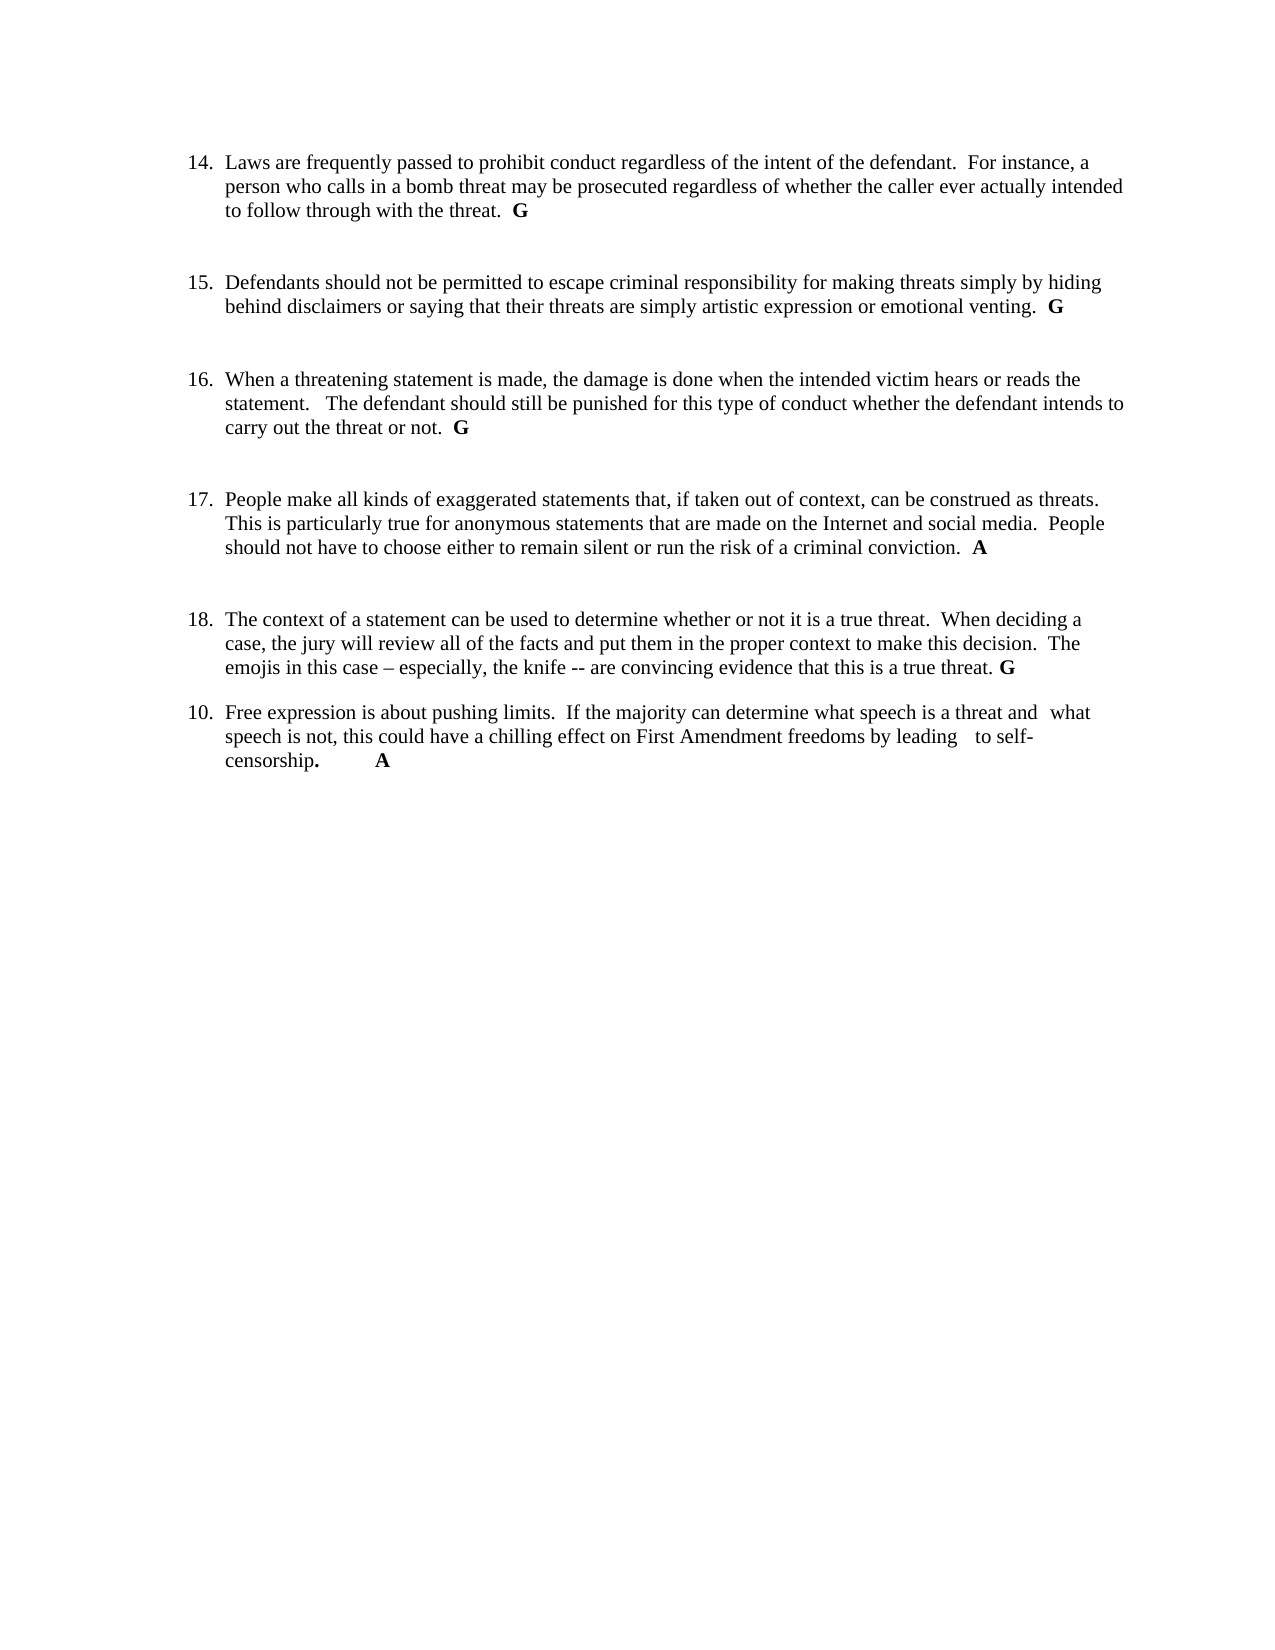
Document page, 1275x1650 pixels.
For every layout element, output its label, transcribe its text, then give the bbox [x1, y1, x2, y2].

list Laws are frequently passed to prohibit conduct regardless of the intent of the defendant. For instance, a person who calls in a bomb threat may be prosecuted regardless of whether the caller ever actually intended to follow through with the threat. G [187, 150, 1125, 222]
list The context of a statement can be used to determine whether or not it is a true threat. When deciding a case, the jury will review all of the facts and put them in the proper context to make this decision. The emojis in this case – especially, the knife -- are convincing evidence that this is a true threat. G [187, 607, 1125, 679]
text 10. Free expression is about pushing limits. If the majority can determine what speech is a threat and what speech is not, this could have a chilling effect on First Amendment freedoms by leading to self-censorship. A [187, 700, 1125, 772]
list When a threatening statement is made, the damage is done when the intended victim hears or reads the statement. The defendant should still be punished for this type of conduct whether the defendant intends to carry out the threat or not. G [187, 367, 1125, 439]
list Defendants should not be permitted to escape criminal responsibility for making threats simply by hiding behind disclaimers or saying that their threats are simply artistic expression or emotional venting. G [187, 270, 1125, 318]
list People make all kinds of exaggerated statements that, if taken out of context, can be construed as threats. This is particularly true for anonymous statements that are made on the Internet and social media. People should not have to choose either to remain silent or run the risk of a criminal conviction. A [187, 487, 1125, 559]
